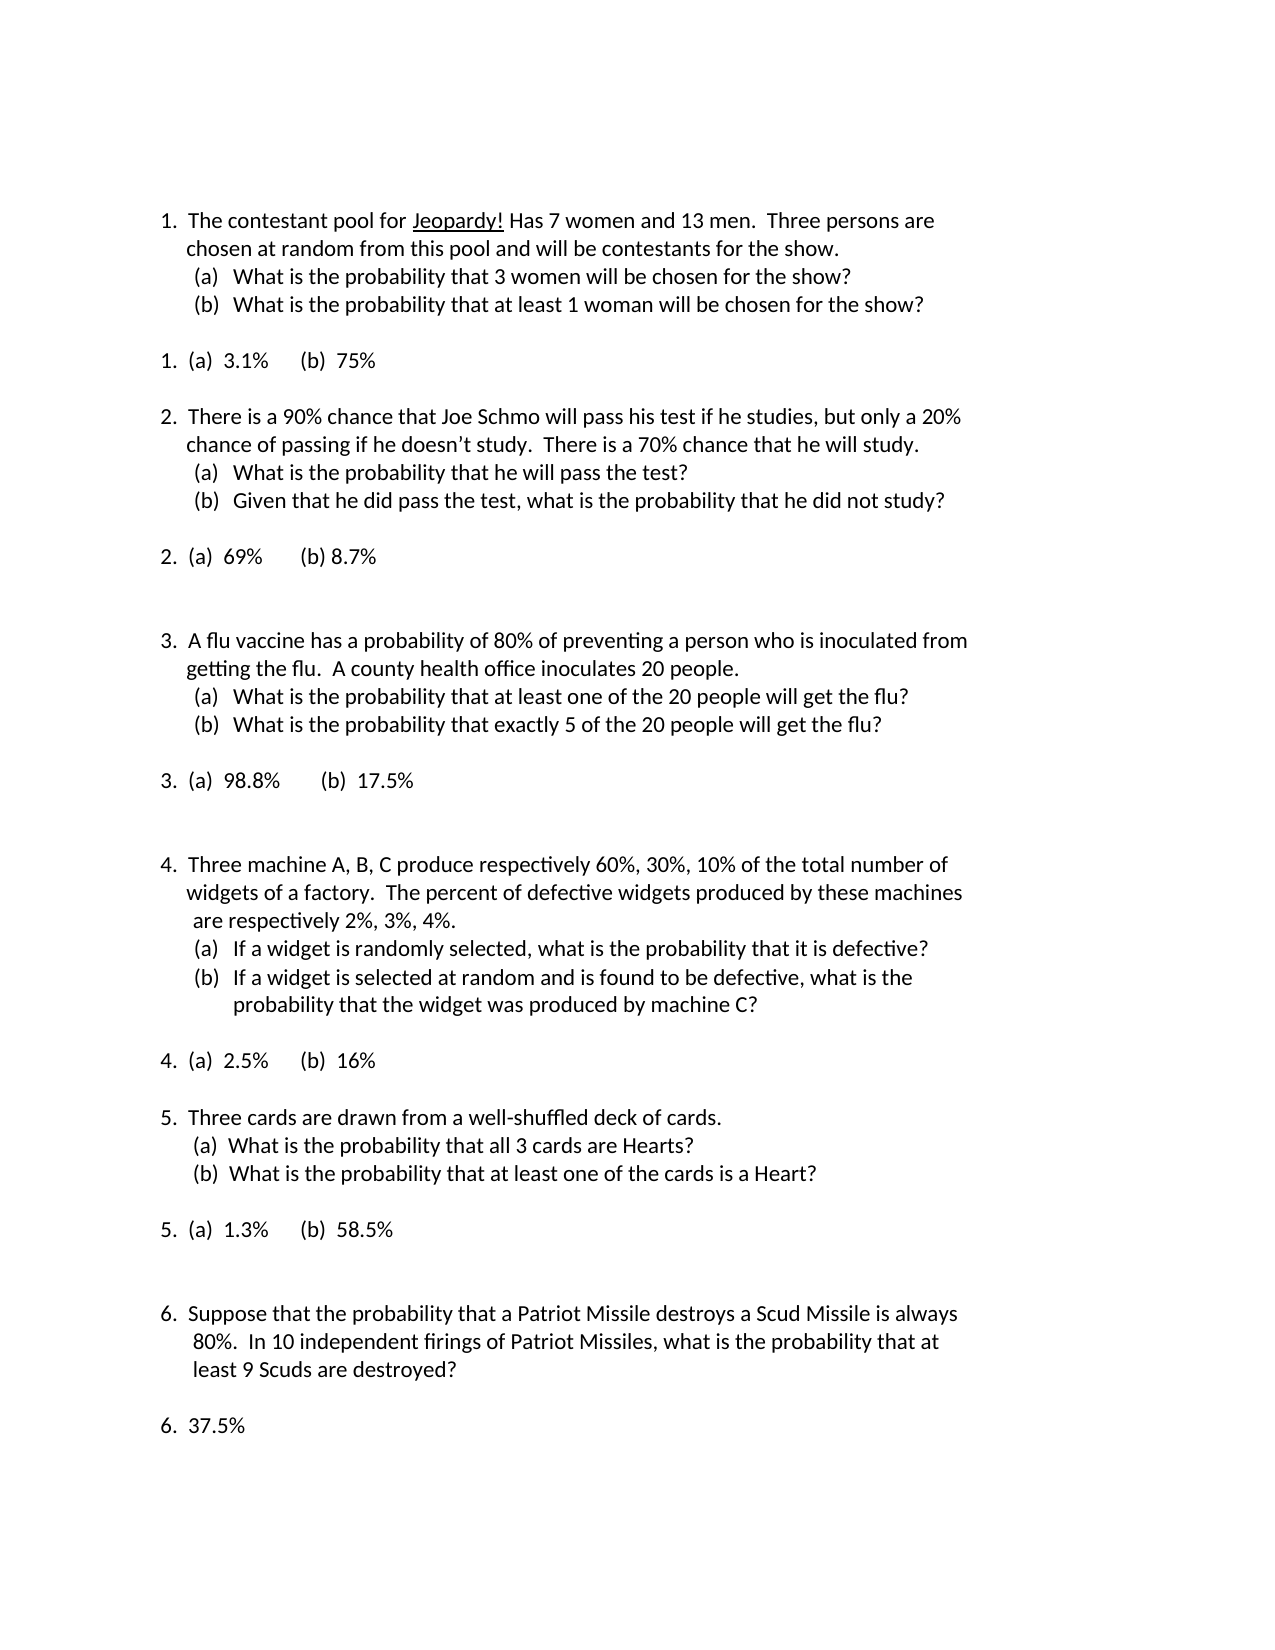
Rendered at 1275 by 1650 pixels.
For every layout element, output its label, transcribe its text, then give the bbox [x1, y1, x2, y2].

text 6. Suppose that the probability that a Patriot Missile destroys a Scud Missile is always [150, 1299, 1125, 1327]
text (a) What is the probability that all 3 cards are Hearts? [150, 1131, 1125, 1159]
text 4. Three machine A, B, C produce respectively 60%, 30%, 10% of the total number of [150, 851, 1125, 878]
text 1. The contestant pool for Jeopardy! Has 7 women and 13 men. Three persons are [150, 206, 1125, 234]
list What is the probability that he will pass the test? [194, 458, 1125, 486]
text 2. There is a 90% chance that Joe Schmo will pass his test if he studies, but only a 20% [150, 402, 1125, 430]
text (b) What is the probability that at least one of the cards is a Heart? [150, 1159, 1125, 1187]
list If a widget is randomly selected, what is the probability that it is defective? [194, 934, 1125, 963]
text 3. A flu vaccine has a probability of 80% of preventing a person who is inoculated from [150, 626, 1125, 654]
list Given that he did pass the test, what is the probability that he did not study? [194, 486, 1125, 514]
text 5. (a) 1.3% (b) 58.5% [150, 1215, 1125, 1243]
list If a widget is selected at random and is found to be defective, what is the [194, 963, 1125, 991]
text 2. (a) 69% (b) 8.7% [150, 542, 1125, 570]
text least 9 Scuds are destroyed? [150, 1355, 1125, 1383]
text widgets of a factory. The percent of defective widgets produced by these machines [150, 878, 1125, 907]
text chosen at random from this pool and will be contestants for the show. [150, 234, 1125, 262]
text are respectively 2%, 3%, 4%. [150, 907, 1125, 934]
list What is the probability that at least one of the 20 people will get the flu? [194, 682, 1125, 710]
text 1. (a) 3.1% (b) 75% [150, 346, 1125, 374]
text 80%. In 10 independent firings of Patriot Missiles, what is the probability that at [150, 1327, 1125, 1355]
text 3. (a) 98.8% (b) 17.5% [150, 766, 1125, 794]
text 4. (a) 2.5% (b) 16% [150, 1047, 1125, 1075]
list What is the probability that at least 1 woman will be chosen for the show? [194, 290, 1125, 318]
list What is the probability that exactly 5 of the 20 people will get the flu? [194, 710, 1125, 738]
text chance of passing if he doesn’t study. There is a 70% chance that he will study. [150, 430, 1125, 458]
list What is the probability that 3 women will be chosen for the show? [194, 262, 1125, 290]
text getting the flu. A county health office inoculates 20 people. [150, 654, 1125, 682]
text 5. Three cards are drawn from a well-shuffled deck of cards. [150, 1103, 1125, 1131]
text probability that the widget was produced by machine C? [233, 991, 1125, 1019]
text 6. 37.5% [150, 1411, 1125, 1439]
